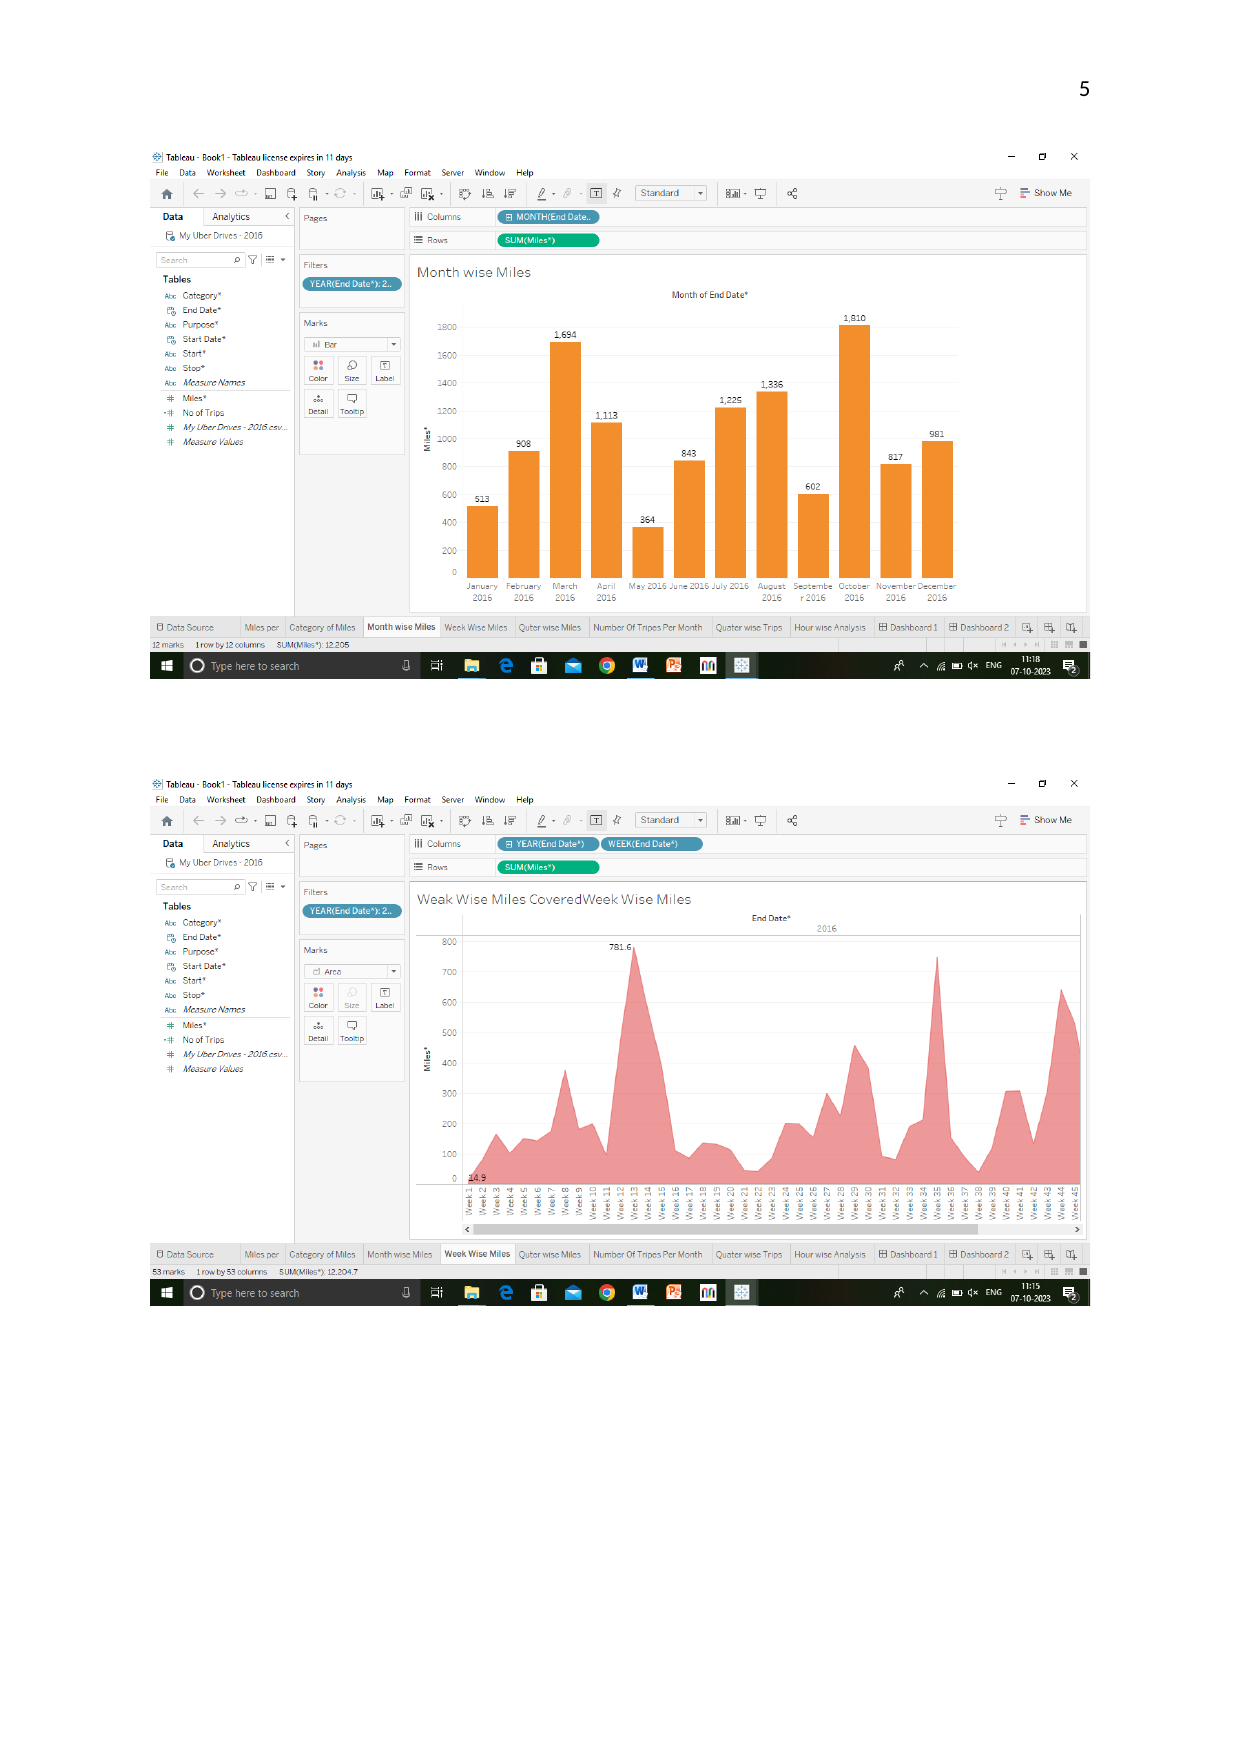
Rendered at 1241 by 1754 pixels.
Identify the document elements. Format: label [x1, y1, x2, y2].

picture [150, 150, 1091, 679]
picture [150, 776, 1091, 1306]
